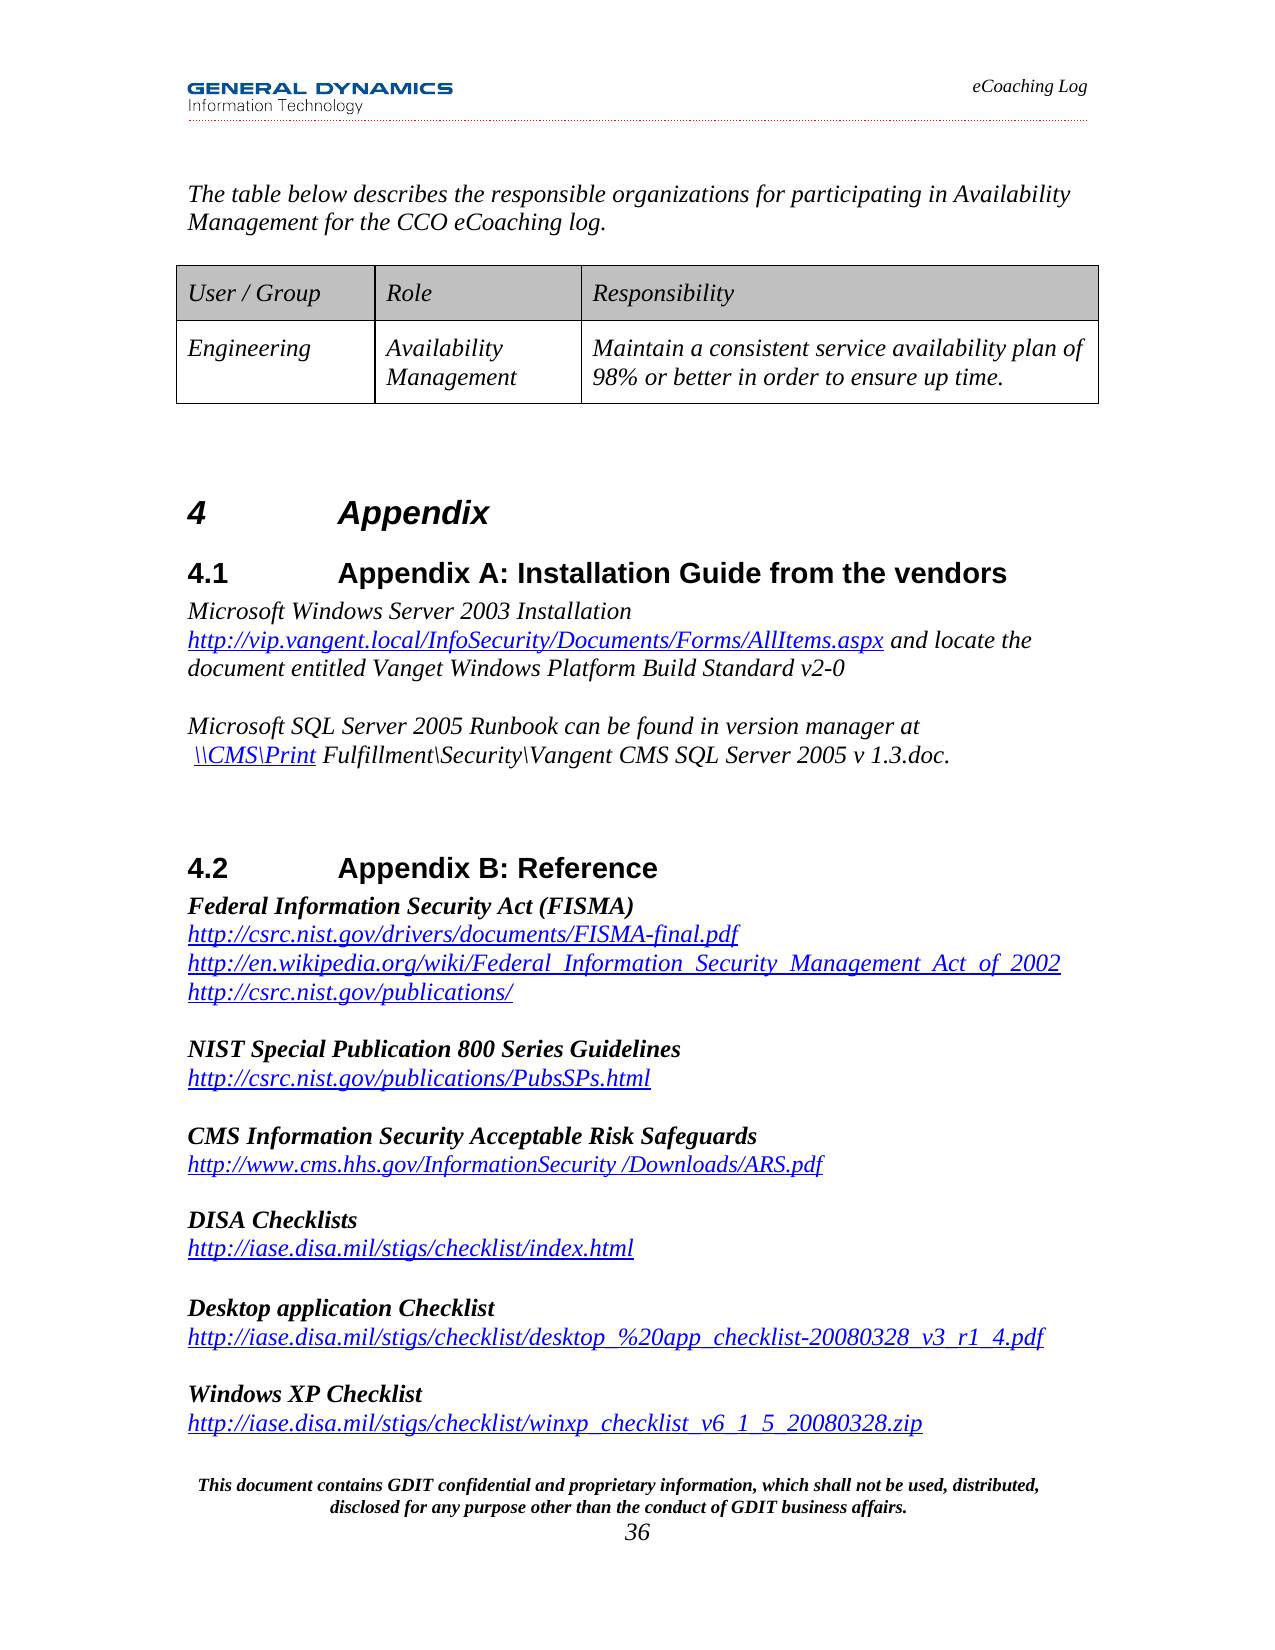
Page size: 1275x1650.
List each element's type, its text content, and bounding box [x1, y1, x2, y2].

text http://csrc.nist.gov/drivers/documents/FISMA-final.pdf [187, 919, 1087, 948]
text DISA Checklists [187, 1205, 1087, 1233]
table_cell Maintain a consistent service availability plan of 98% or better in order to ensure up time. [582, 321, 1098, 403]
text http://iase.disa.mil/stigs/checklist/winxp_checklist_v6_1_5_20080328.zip [187, 1408, 1087, 1437]
text Desktop application Checklist [187, 1293, 1087, 1322]
table_cell Availability Management [376, 321, 581, 403]
subtitle Appendix B: Reference [187, 851, 1087, 884]
table_header Role [376, 266, 581, 320]
text Microsoft SQL Server 2005 Runbook can be found in version manager at [187, 711, 1087, 740]
text Federal Information Security Act (FISMA) [187, 891, 1087, 919]
text \\CMS\Print Fulfillment\Security\Vangent CMS SQL Server 2005 v 1.3.doc. [187, 740, 1087, 768]
text http://vip.vangent.local/InfoSecurity/Documents/Forms/AllItems.aspx and locate the document entitled Vanget Windows Platform Build Standard v2-0 [187, 625, 1087, 682]
subtitle Appendix A: Installation Guide from the vendors [187, 556, 1087, 590]
table_header Responsibility [582, 266, 1098, 320]
text http://en.wikipedia.org/wiki/Federal_Information_Security_Management_Act_of_2002 [187, 948, 1087, 977]
text http://www.cms.hhs.gov/InformationSecurity /Downloads/ARS.pdf [187, 1149, 1087, 1177]
subtitle Appendix [187, 493, 1087, 531]
table_header User / Group [177, 266, 374, 320]
text http://csrc.nist.gov/publications/PubsSPs.html [187, 1063, 1087, 1092]
text http://csrc.nist.gov/publications/ [187, 977, 1087, 1006]
picture [163, 67, 477, 130]
text The table below describes the responsible organizations for participating in Availability Management for the CCO eCoaching log. [187, 179, 1087, 236]
text CMS Information Security Acceptable Risk Safeguards [187, 1121, 1087, 1149]
table_cell Engineering [177, 321, 374, 403]
text Windows XP Checklist [187, 1379, 1087, 1408]
text Microsoft Windows Server 2003 Installation [187, 596, 1087, 625]
text NIST Special Publication 800 Series Guidelines [187, 1034, 1087, 1063]
text http://iase.disa.mil/stigs/checklist/desktop_%20app_checklist-20080328_v3_r1_4.pdf [187, 1322, 1087, 1350]
text http://iase.disa.mil/stigs/checklist/index.html [187, 1233, 1087, 1262]
